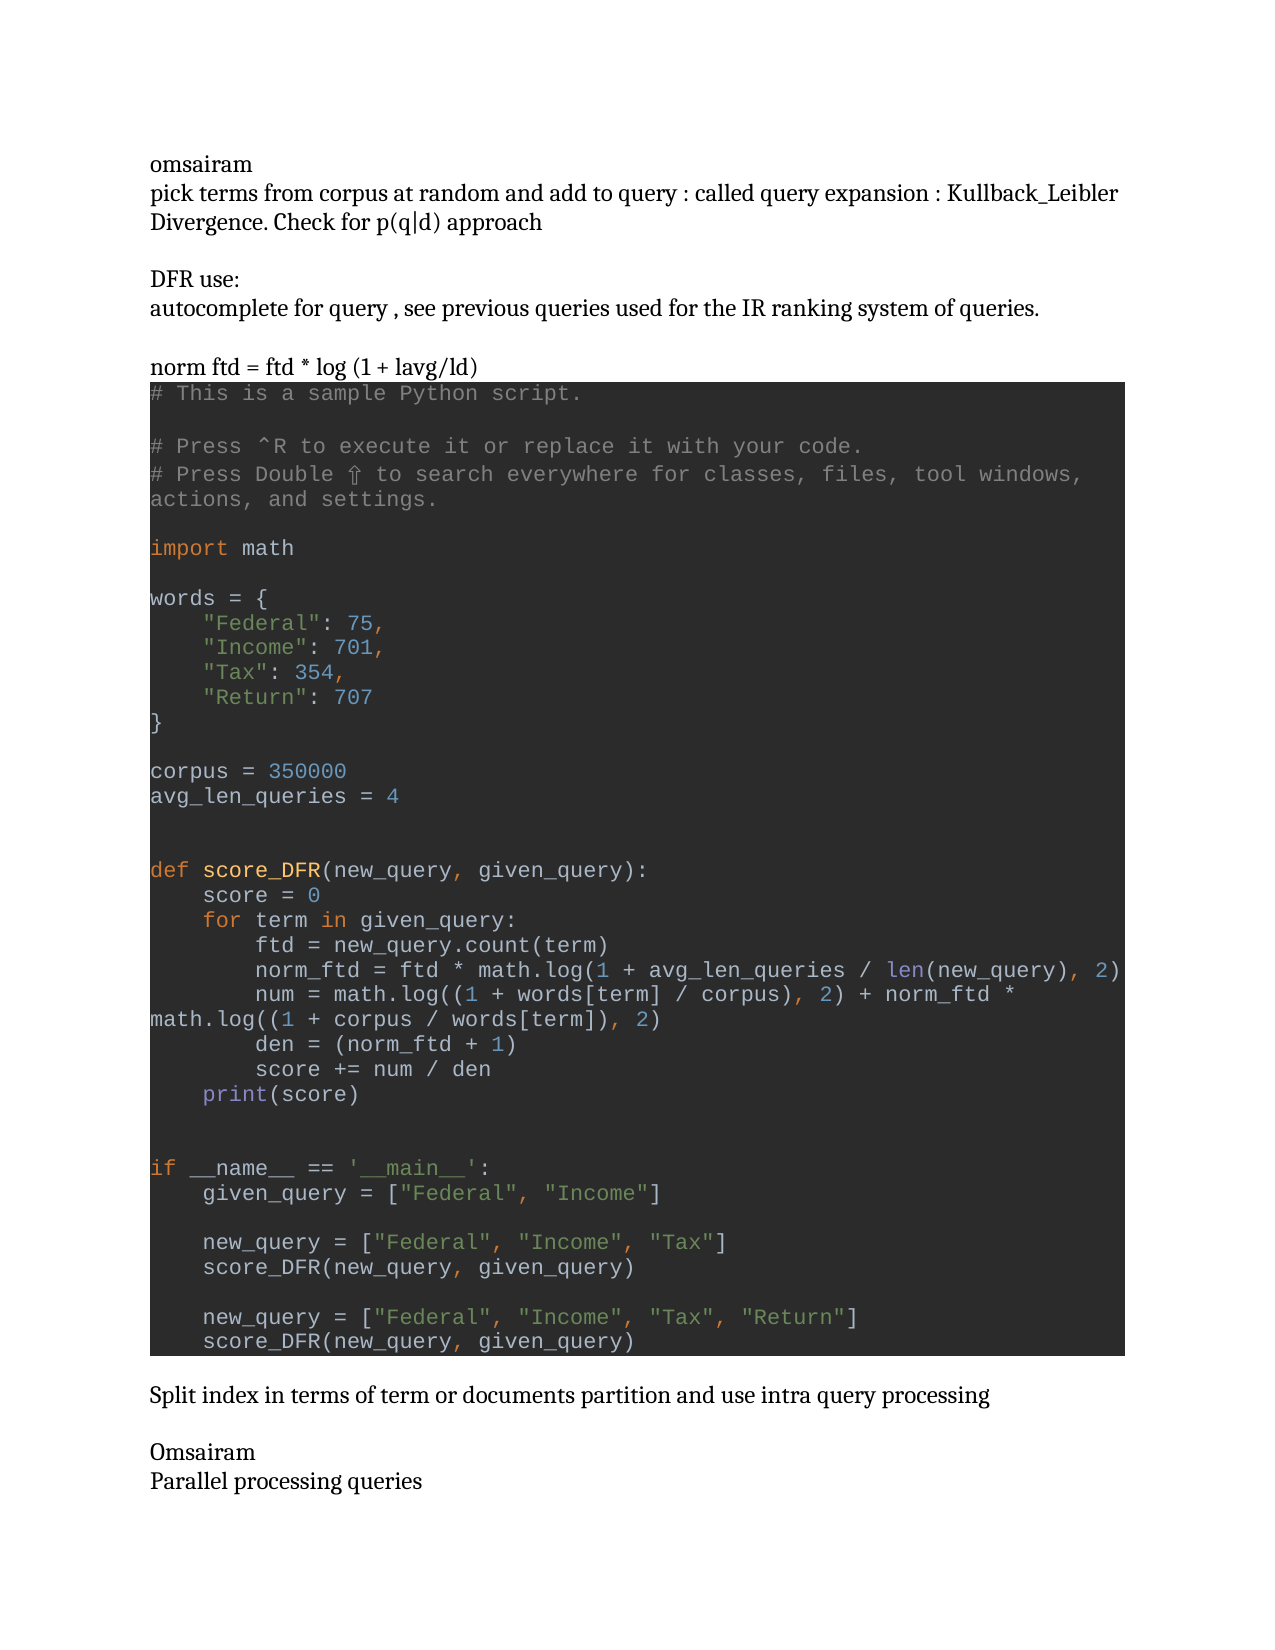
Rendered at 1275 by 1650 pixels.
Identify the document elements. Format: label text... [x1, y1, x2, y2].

text Omsairam [150, 1438, 1125, 1467]
text omsairam [150, 150, 1125, 179]
text norm ftd = ftd * log (1 + lavg/ld) [150, 353, 1125, 382]
text # This is a sample Python script. # Press ⌃R to execute it or replace it with your code. # Press Double ⇧ to search everywhere for classes, files, tool windows, actions, and settings. import math words = { "Federal": 75, "Income": 701, "Tax": 354, "Return": 707 } corpus = 350000 avg_len_queries = 4 def score_DFR(new_query, given_query): score = 0 for term in given_query: ftd = new_query.count(term) norm_ftd = ftd * math.log(1 + avg_len_queries / len(new_query), 2) num = math.log((1 + words[term] / corpus), 2) + norm_ftd * math.log((1 + corpus / words[term]), 2) den = (norm_ftd + 1) score += num / den print(score) if __name__ == '__main__': given_query = ["Federal", "Income"] new_query = ["Federal", "Income", "Tax"] score_DFR(new_query, given_query) new_query = ["Federal", "Income", "Tax", "Return"] score_DFR(new_query, given_query) [150, 382, 1125, 1356]
text DFR use: [150, 265, 1125, 294]
text autocomplete for query , see previous queries used for the IR ranking system of queries. [150, 294, 1125, 322]
text Split index in terms of term or documents partition and use intra query processing [150, 1381, 1125, 1409]
text Parallel processing queries [150, 1467, 1125, 1496]
text pick terms from corpus at random and add to query : called query expansion : Kullback_Leibler Divergence. Check for p(q|d) approach [150, 179, 1125, 236]
